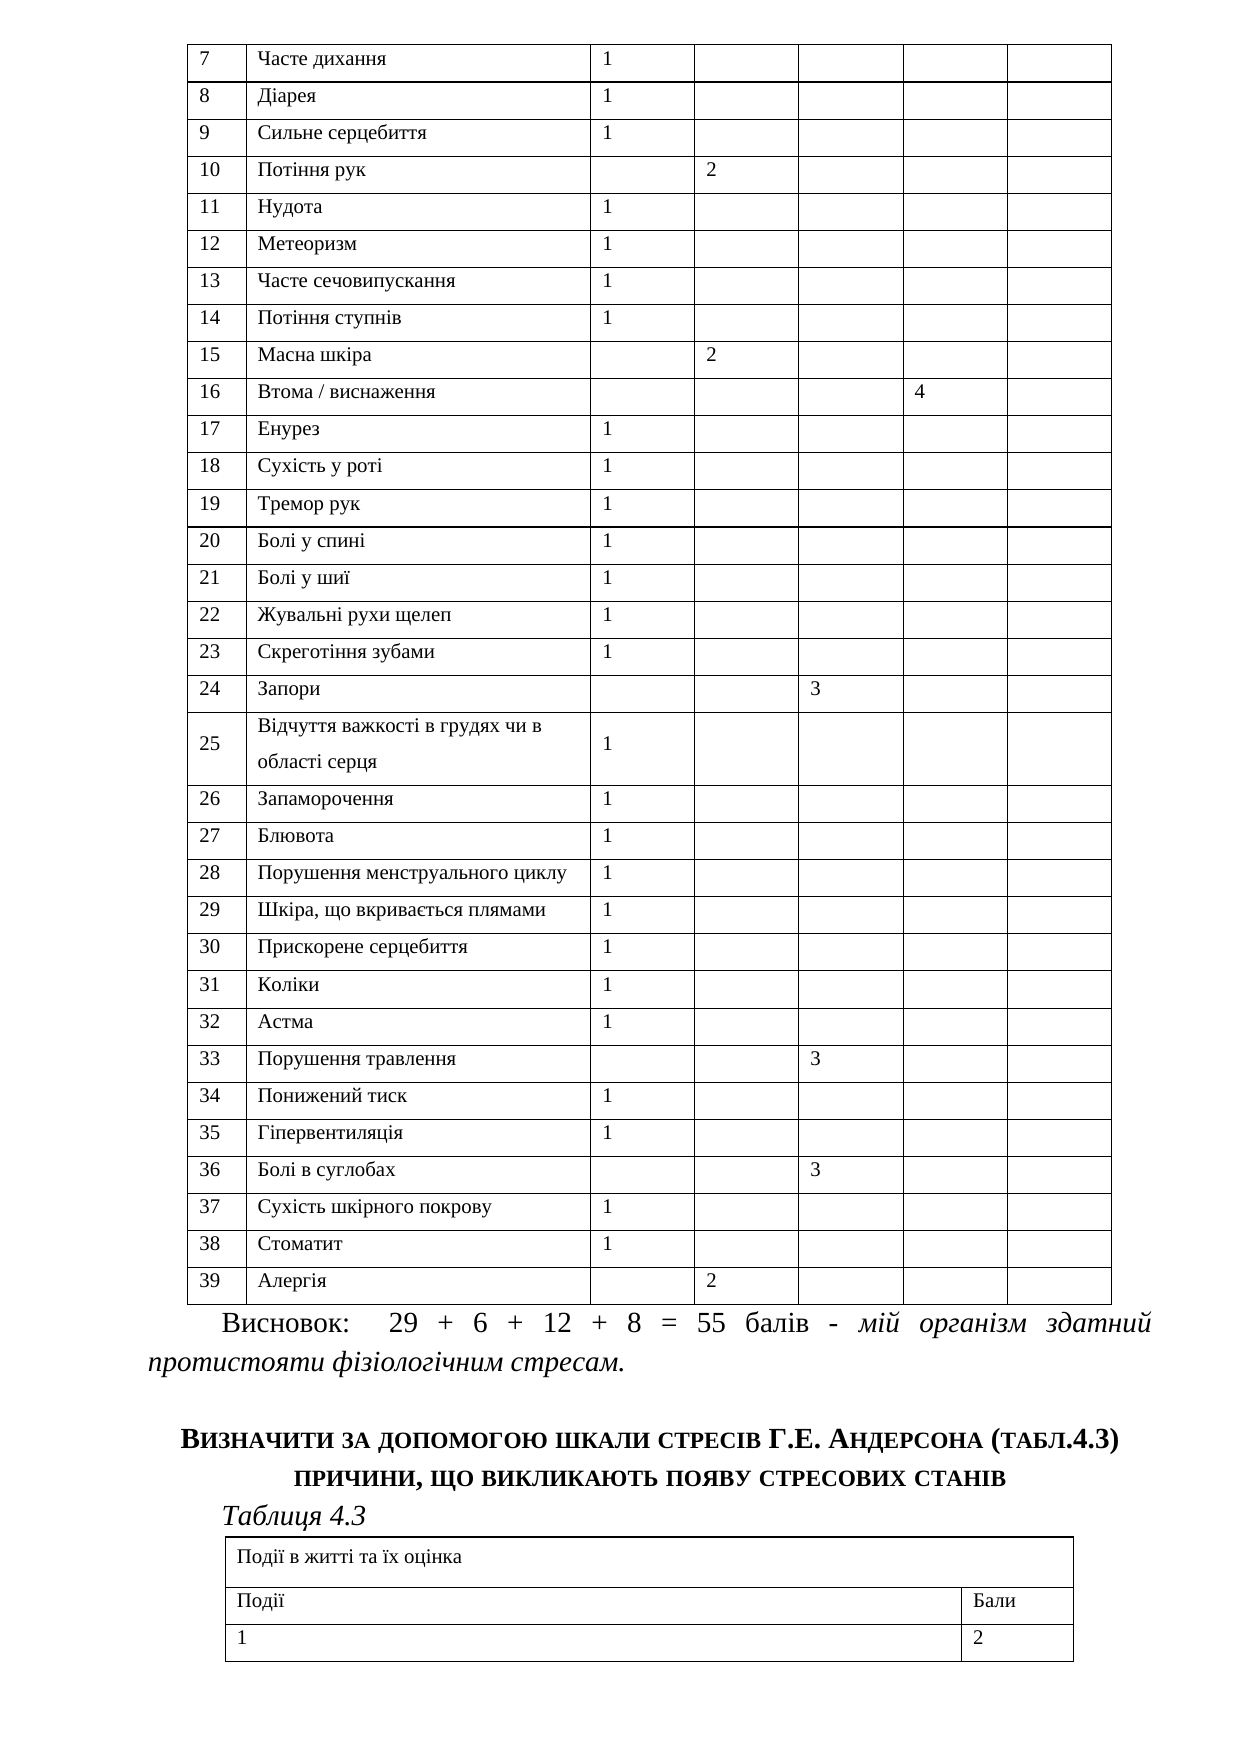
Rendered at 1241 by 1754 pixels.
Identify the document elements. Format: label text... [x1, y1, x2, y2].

table_cell Енурез [247, 416, 590, 452]
table_cell [1008, 490, 1111, 526]
table_cell 30 [188, 934, 246, 970]
table_cell [1008, 676, 1111, 712]
table_cell [1008, 231, 1111, 267]
table_cell 11 [188, 194, 246, 230]
table_cell Понижений тиск [247, 1083, 590, 1119]
table_cell [1008, 45, 1111, 81]
table_cell [1008, 1046, 1111, 1082]
table_cell [695, 897, 798, 933]
table_cell [695, 602, 798, 638]
table_cell [799, 786, 903, 822]
table_cell 34 [188, 1083, 246, 1119]
table_cell Порушення менструального циклу [247, 860, 590, 896]
table_cell 1 [591, 231, 694, 267]
table_cell [799, 565, 903, 601]
table_cell Події [226, 1588, 961, 1624]
table_cell 7 [188, 45, 246, 81]
table_cell Болі в суглобах [247, 1157, 590, 1193]
table_cell 3 [799, 1046, 903, 1082]
table_cell 2 [962, 1625, 1073, 1661]
table_cell [695, 934, 798, 970]
table_cell 1 [591, 713, 694, 785]
table_cell Жувальні рухи щелеп [247, 602, 590, 638]
table_cell [1008, 83, 1111, 118]
table_cell 1 [591, 1120, 694, 1156]
table_cell [695, 1194, 798, 1230]
table_cell 21 [188, 565, 246, 601]
table_cell [1008, 1194, 1111, 1230]
table_cell Відчуття важкості в грудях чи в області серця [247, 713, 590, 785]
table_cell 1 [591, 453, 694, 489]
table_cell Скреготіння зубами [247, 639, 590, 675]
table_cell Бали [962, 1588, 1073, 1624]
table_cell [695, 416, 798, 452]
table_cell [799, 639, 903, 675]
table_cell Запори [247, 676, 590, 712]
table_cell Тремор рук [247, 490, 590, 526]
table_cell [904, 83, 1007, 118]
table_cell [1008, 120, 1111, 156]
table_cell [904, 453, 1007, 489]
table_cell [799, 379, 903, 415]
table_cell 14 [188, 305, 246, 341]
table_cell 1 [591, 934, 694, 970]
table_cell [695, 45, 798, 81]
table_cell [695, 490, 798, 526]
table_cell [904, 268, 1007, 304]
table_cell 2 [695, 157, 798, 193]
table_cell Потіння рук [247, 157, 590, 193]
table_cell 31 [188, 971, 246, 1007]
table_cell [695, 676, 798, 712]
table_cell [904, 490, 1007, 526]
table_cell Порушення травлення [247, 1046, 590, 1082]
table_cell 1 [591, 305, 694, 341]
table_cell 27 [188, 823, 246, 859]
table_cell 15 [188, 342, 246, 378]
table_cell Болі у шиї [247, 565, 590, 601]
table_cell [904, 194, 1007, 230]
table_cell [1008, 602, 1111, 638]
subtitle Визначити за допомогою шкали стресів Г.Е. Андерсона (табл.4.3) причини, що викликають появу стресових станів [148, 1421, 1152, 1493]
table_cell [904, 823, 1007, 859]
table_cell Болі у спині [247, 528, 590, 563]
table_cell [799, 231, 903, 267]
table_cell 1 [591, 897, 694, 933]
table_cell [799, 1268, 903, 1304]
table_cell 19 [188, 490, 246, 526]
table_cell Прискорене серцебиття [247, 934, 590, 970]
table_cell [799, 860, 903, 896]
table_cell [1008, 971, 1111, 1007]
table_cell [904, 157, 1007, 193]
table_cell [1008, 713, 1111, 785]
table_cell Астма [247, 1009, 590, 1044]
table_cell 3 [799, 676, 903, 712]
table_cell [904, 565, 1007, 601]
table_cell 1 [591, 786, 694, 822]
table_cell [1008, 379, 1111, 415]
table_cell Сухість у роті [247, 453, 590, 489]
table_cell [1008, 565, 1111, 601]
table_cell [1008, 823, 1111, 859]
table_cell 1 [591, 1194, 694, 1230]
table_cell [799, 194, 903, 230]
table_cell Діарея [247, 83, 590, 118]
table_header Події в житті та їх оцінка [226, 1538, 1073, 1587]
table_cell Втома / виснаження [247, 379, 590, 415]
table_cell 16 [188, 379, 246, 415]
table_cell 1 [226, 1625, 961, 1661]
table_cell [695, 1157, 798, 1193]
table_cell [799, 934, 903, 970]
table_cell [904, 342, 1007, 378]
table_cell 24 [188, 676, 246, 712]
table_cell [591, 1268, 694, 1304]
table_cell 1 [591, 490, 694, 526]
table_cell 1 [591, 45, 694, 81]
table_cell [904, 602, 1007, 638]
table_cell [1008, 305, 1111, 341]
table_cell [799, 305, 903, 341]
table_cell 1 [591, 823, 694, 859]
table_cell 1 [591, 1083, 694, 1119]
table_cell [695, 1046, 798, 1082]
table_cell 25 [188, 713, 246, 785]
table_cell 28 [188, 860, 246, 896]
table_cell 10 [188, 157, 246, 193]
table_cell [904, 639, 1007, 675]
table_cell Коліки [247, 971, 590, 1007]
table_cell [1008, 416, 1111, 452]
table_cell [799, 83, 903, 118]
table_cell [799, 1083, 903, 1119]
table_cell 17 [188, 416, 246, 452]
table_cell [904, 1194, 1007, 1230]
table_cell [904, 528, 1007, 563]
table_cell [591, 342, 694, 378]
table_cell [695, 83, 798, 118]
table_cell [1008, 786, 1111, 822]
table_cell 1 [591, 860, 694, 896]
table_cell [904, 120, 1007, 156]
table_cell Масна шкіра [247, 342, 590, 378]
table_cell [591, 1157, 694, 1193]
table_cell 33 [188, 1046, 246, 1082]
table_cell 1 [591, 1009, 694, 1044]
table_cell 37 [188, 1194, 246, 1230]
table_cell Нудота [247, 194, 590, 230]
table_cell Часте дихання [247, 45, 590, 81]
table_cell [695, 565, 798, 601]
table_cell 4 [904, 379, 1007, 415]
table_cell 12 [188, 231, 246, 267]
table_cell [1008, 1231, 1111, 1267]
table_cell [695, 268, 798, 304]
table_cell [904, 1120, 1007, 1156]
table_cell Метеоризм [247, 231, 590, 267]
table_cell Гіпервентиляція [247, 1120, 590, 1156]
table_cell 1 [591, 639, 694, 675]
table_cell [904, 713, 1007, 785]
table_cell [799, 342, 903, 378]
table_cell [799, 1194, 903, 1230]
table_cell 1 [591, 565, 694, 601]
table_cell [904, 1157, 1007, 1193]
table_cell [904, 1009, 1007, 1044]
table_cell [695, 194, 798, 230]
table_cell [799, 823, 903, 859]
table_cell 29 [188, 897, 246, 933]
table_cell [799, 971, 903, 1007]
table_cell [904, 860, 1007, 896]
table_cell [799, 453, 903, 489]
table_cell 36 [188, 1157, 246, 1193]
table_cell [799, 416, 903, 452]
table_cell 32 [188, 1009, 246, 1044]
table_cell [1008, 639, 1111, 675]
table_cell 39 [188, 1268, 246, 1304]
table_cell Запаморочення [247, 786, 590, 822]
table_cell [695, 639, 798, 675]
table_cell [591, 157, 694, 193]
table_cell [799, 45, 903, 81]
table_cell [1008, 860, 1111, 896]
table_cell [799, 1231, 903, 1267]
table_cell [695, 1083, 798, 1119]
table_cell [904, 971, 1007, 1007]
table_cell [695, 1009, 798, 1044]
table_cell [695, 713, 798, 785]
table_cell [799, 602, 903, 638]
table_cell [904, 1046, 1007, 1082]
text Таблиця 4.3 [148, 1498, 1152, 1531]
table_cell [1008, 897, 1111, 933]
table_cell [1008, 1120, 1111, 1156]
table_cell Стоматит [247, 1231, 590, 1267]
table_cell Алергія [247, 1268, 590, 1304]
table_cell [904, 934, 1007, 970]
table_cell [904, 305, 1007, 341]
table_cell [695, 786, 798, 822]
table_cell [695, 1120, 798, 1156]
table_cell [799, 490, 903, 526]
table_cell 9 [188, 120, 246, 156]
table_cell [904, 897, 1007, 933]
table_cell Сильне серцебиття [247, 120, 590, 156]
table_cell [799, 268, 903, 304]
table_cell 8 [188, 83, 246, 118]
table_cell [695, 120, 798, 156]
table_cell 1 [591, 971, 694, 1007]
table_cell [695, 231, 798, 267]
table_cell [904, 1083, 1007, 1119]
table_cell [591, 379, 694, 415]
table_cell 35 [188, 1120, 246, 1156]
table_cell [1008, 1083, 1111, 1119]
table_cell [799, 157, 903, 193]
table_cell [695, 1231, 798, 1267]
table_cell 22 [188, 602, 246, 638]
table_cell 38 [188, 1231, 246, 1267]
table_cell [799, 1120, 903, 1156]
table_cell 26 [188, 786, 246, 822]
table_cell 18 [188, 453, 246, 489]
table_cell 23 [188, 639, 246, 675]
table_cell [904, 45, 1007, 81]
table_cell [1008, 268, 1111, 304]
table_cell 13 [188, 268, 246, 304]
table_cell 1 [591, 528, 694, 563]
table_cell [799, 120, 903, 156]
table_cell [1008, 1009, 1111, 1044]
table_cell [799, 713, 903, 785]
table_cell [695, 453, 798, 489]
table_cell [904, 1268, 1007, 1304]
table_cell [695, 528, 798, 563]
table_cell 20 [188, 528, 246, 563]
table_cell [695, 823, 798, 859]
table_cell [904, 1231, 1007, 1267]
table_cell 1 [591, 83, 694, 118]
table_cell [591, 676, 694, 712]
table_cell [1008, 528, 1111, 563]
table_cell [1008, 157, 1111, 193]
table_cell Часте сечовипускання [247, 268, 590, 304]
table_cell [695, 379, 798, 415]
text Висновок: 29 + 6 + 12 + 8 = 55 балів - мій організм здатний протистояти фізіологічним стресам. [148, 1305, 1152, 1377]
table_cell Блювота [247, 823, 590, 859]
table_cell 2 [695, 1268, 798, 1304]
table_cell [904, 786, 1007, 822]
table_cell [904, 416, 1007, 452]
table_cell [1008, 1268, 1111, 1304]
table_cell [1008, 1157, 1111, 1193]
table_cell [904, 231, 1007, 267]
table_cell 3 [799, 1157, 903, 1193]
table_cell [591, 1046, 694, 1082]
table_cell [904, 676, 1007, 712]
table_cell 2 [695, 342, 798, 378]
table_cell 1 [591, 120, 694, 156]
table_cell [1008, 194, 1111, 230]
table_cell [1008, 342, 1111, 378]
table_cell [1008, 934, 1111, 970]
table_cell 1 [591, 194, 694, 230]
table_cell 1 [591, 602, 694, 638]
table_cell [695, 305, 798, 341]
table_cell [695, 971, 798, 1007]
table_cell [799, 1009, 903, 1044]
table_cell Сухість шкірного покрову [247, 1194, 590, 1230]
table_cell [695, 860, 798, 896]
table_cell [799, 897, 903, 933]
table_cell 1 [591, 268, 694, 304]
table_cell [799, 528, 903, 563]
table_cell Шкіра, що вкривається плямами [247, 897, 590, 933]
table_cell 1 [591, 416, 694, 452]
table_cell [1008, 453, 1111, 489]
table_cell Потіння ступнів [247, 305, 590, 341]
table_cell 1 [591, 1231, 694, 1267]
